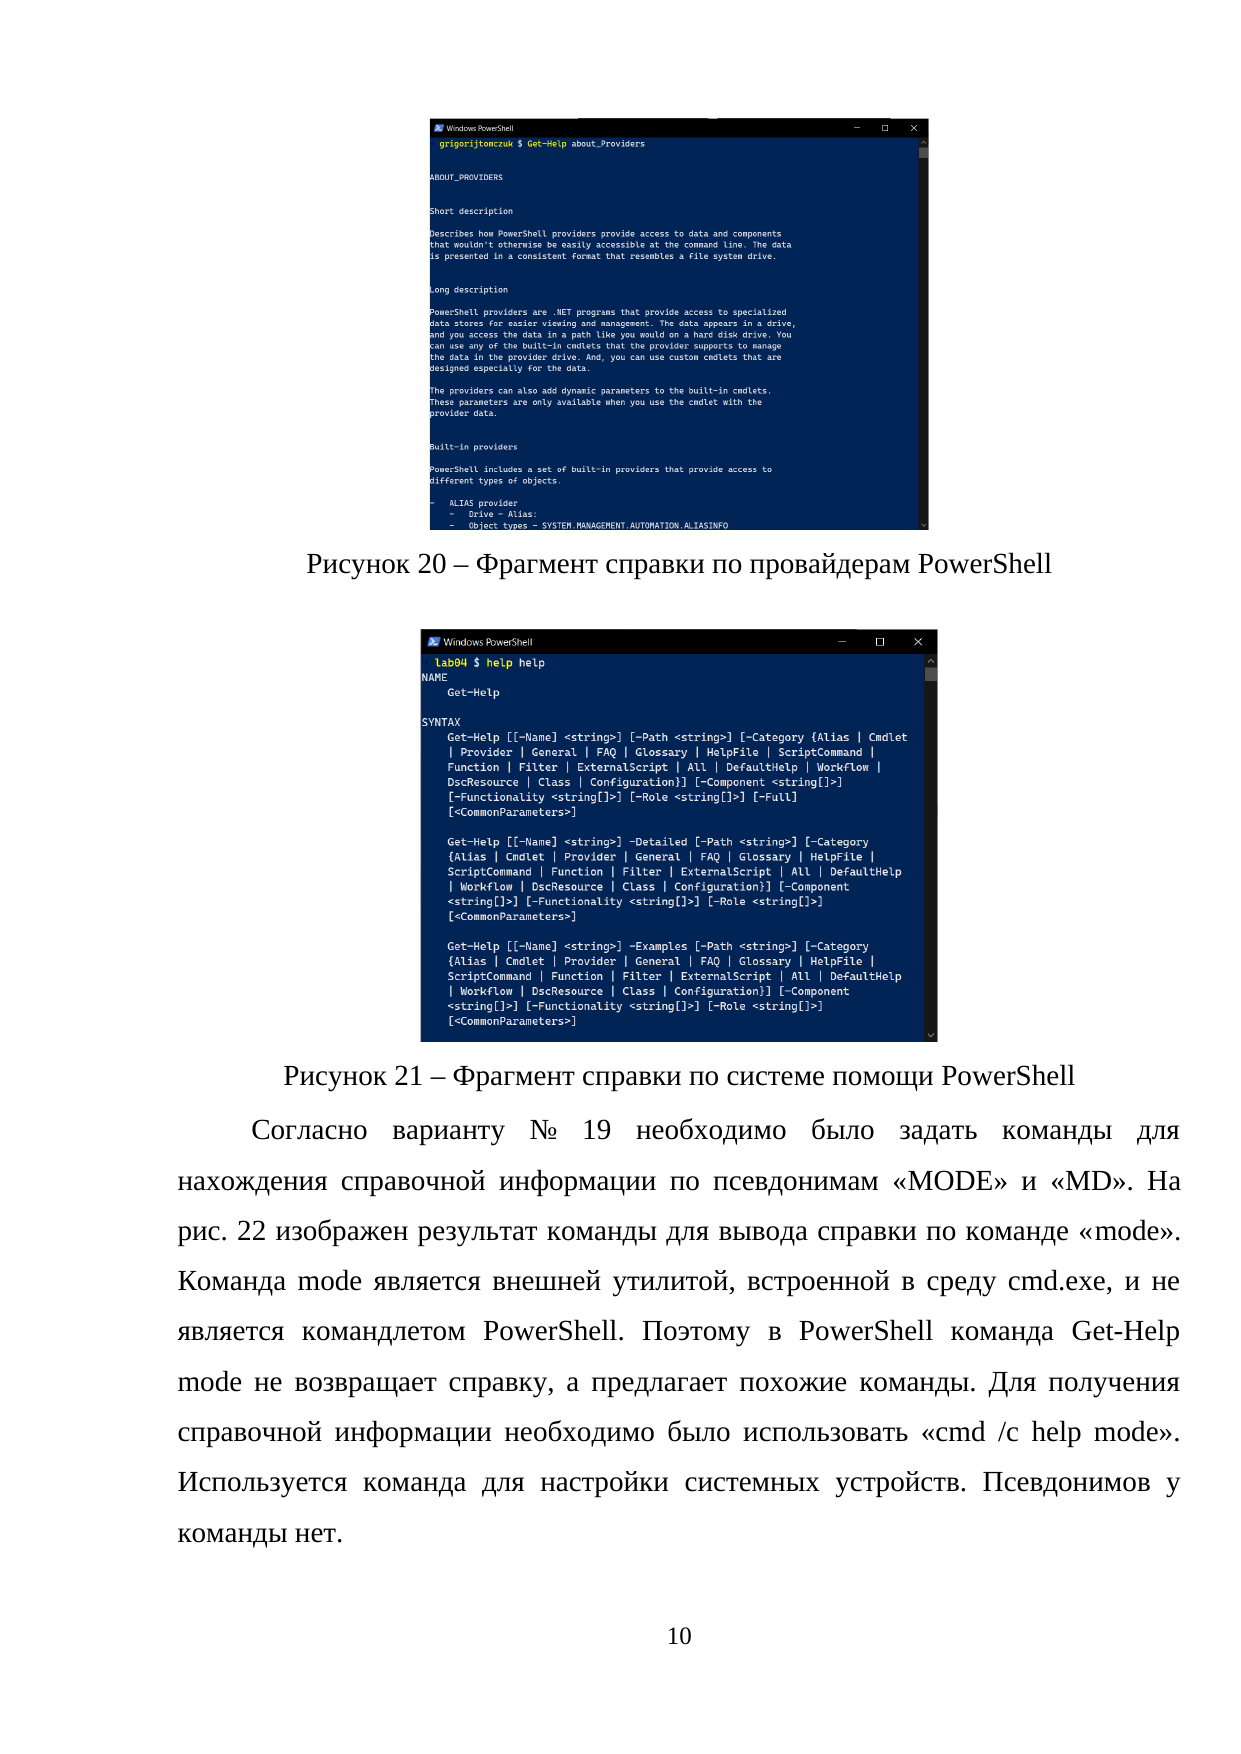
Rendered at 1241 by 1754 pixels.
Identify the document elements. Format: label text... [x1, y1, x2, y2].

picture [429, 118, 929, 530]
text Согласно варианту № 19 необходимо было задать команды для нахождения справочной информации по псевдонимам «MODE» и «MD». На рис. 22 изображен результат команды для вывода справки по команде «mode». Команда mode является внешней утилитой, встроенной в среду cmd.exe, и не является командлетом PowerShell. Поэтому в PowerShell команда Get-Help mode не возвращает справку, а предлагает похожие команды. Для получения справочной информации необходимо было использовать «cmd /c help mode». Используется команда для настройки системных устройств. Псевдонимов у команды нет. [177, 1112, 1181, 1548]
text Рисунок 21 – Фрагмент справки по системе помощи PowerShell [177, 1058, 1181, 1091]
text Рисунок 20 – Фрагмент справки по провайдерам PowerShell [177, 546, 1181, 580]
picture [420, 629, 938, 1042]
